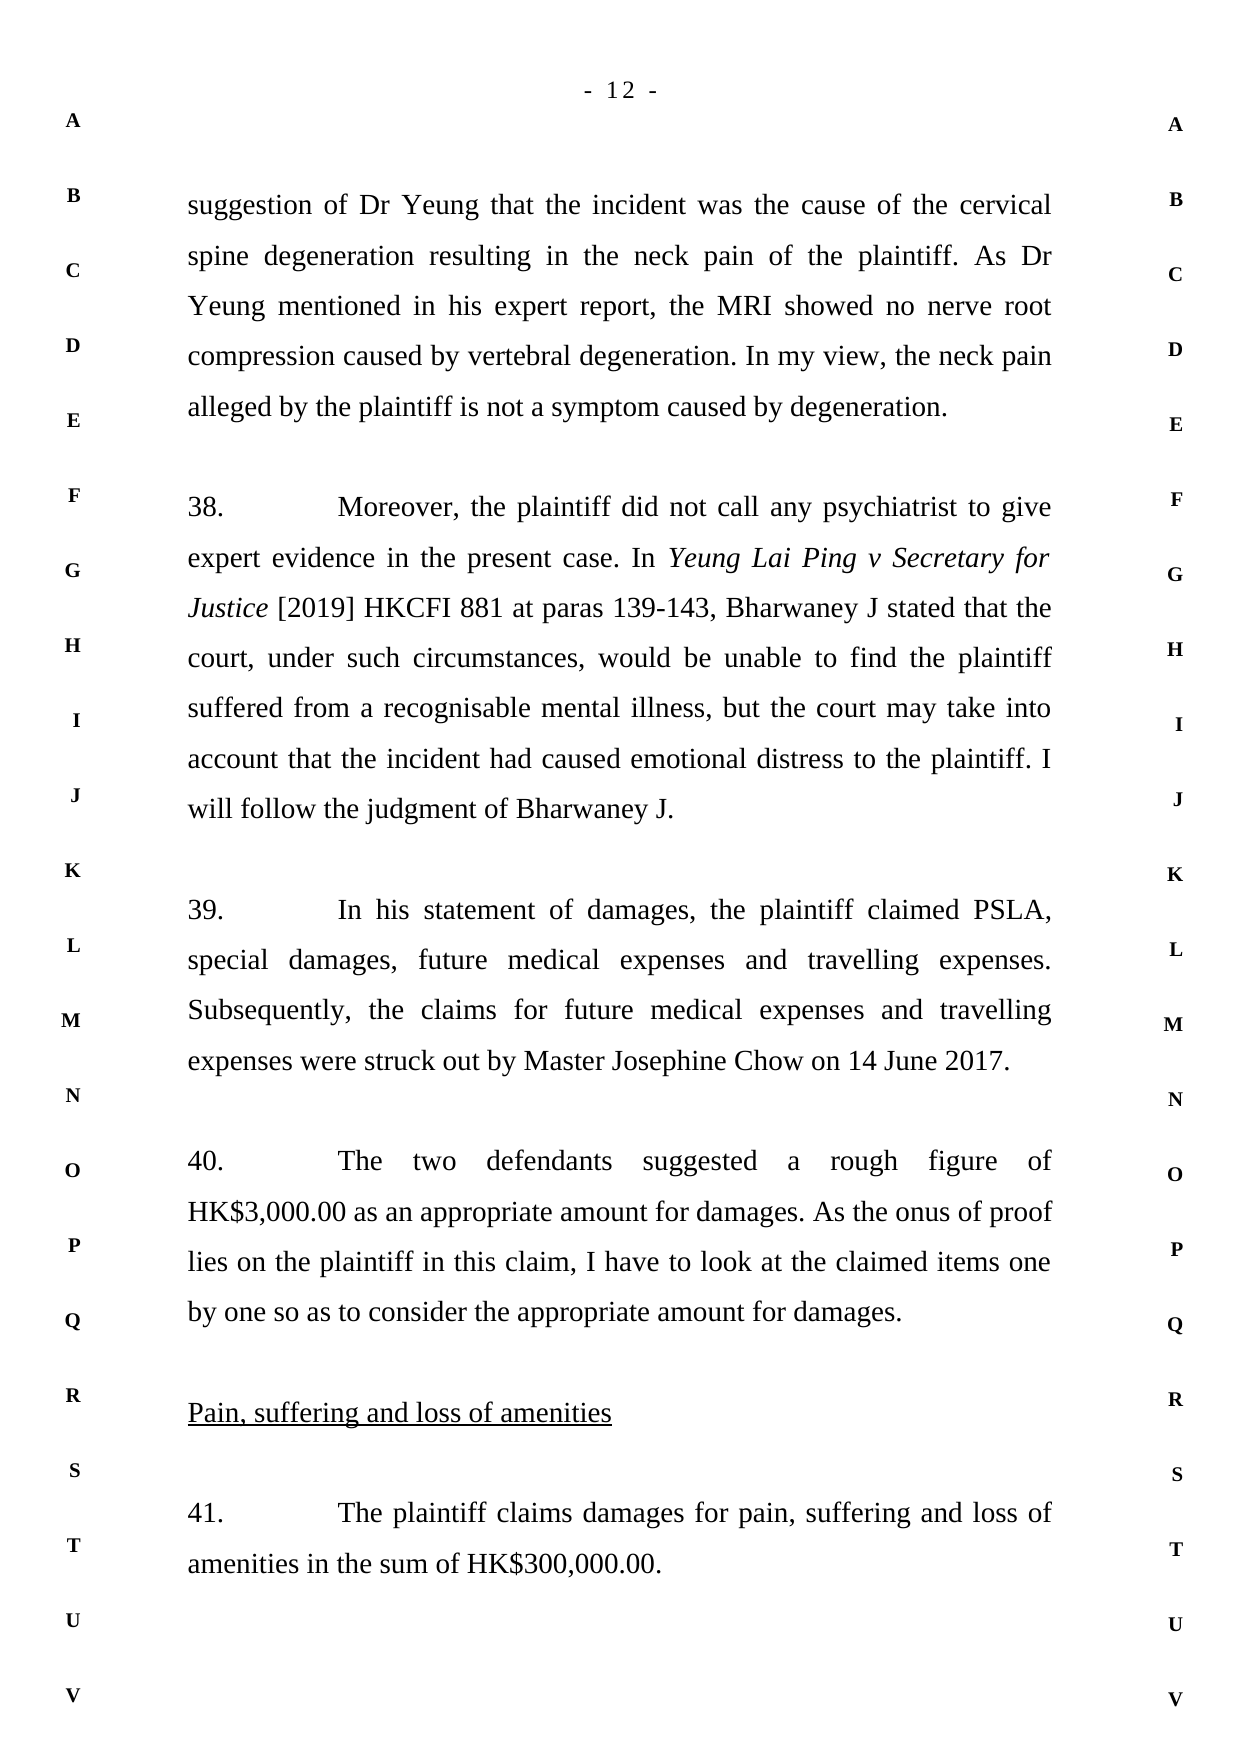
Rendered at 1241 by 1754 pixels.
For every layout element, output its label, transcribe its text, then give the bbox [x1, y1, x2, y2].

text Pain, suffering and loss of amenities [187, 1395, 1053, 1428]
list Moreover, the plaintiff did not call any psychiatrist to give expert evidence in the present case. In Yeung Lai Ping v Secretary for Justice [2019] HKCFI 881 at paras 139-143, Bharwaney J stated that the court, under such circumstances, would be unable to find the plaintiff suffered from a recognisable mental illness, but the court may take into account that the incident had caused emotional distress to the plaintiff. I will follow the judgment of Bharwaney J. [187, 489, 1053, 825]
list The two defendants suggested a rough figure of HK$3,000.00 as an appropriate amount for damages. As the onus of proof lies on the plaintiff in this claim, I have to look at the claimed items one by one so as to consider the appropriate amount for damages. [187, 1143, 1053, 1328]
list In his statement of damages, the plaintiff claimed PSLA, special damages, future medical expenses and travelling expenses. Subsequently, the claims for future medical expenses and travelling expenses were struck out by Master Josephine Chow on 14 June 2017. [187, 892, 1053, 1076]
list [187, 187, 1053, 422]
list The plaintiff claims damages for pain, suffering and loss of amenities in the sum of HK$300,000.00. [187, 1496, 1053, 1579]
